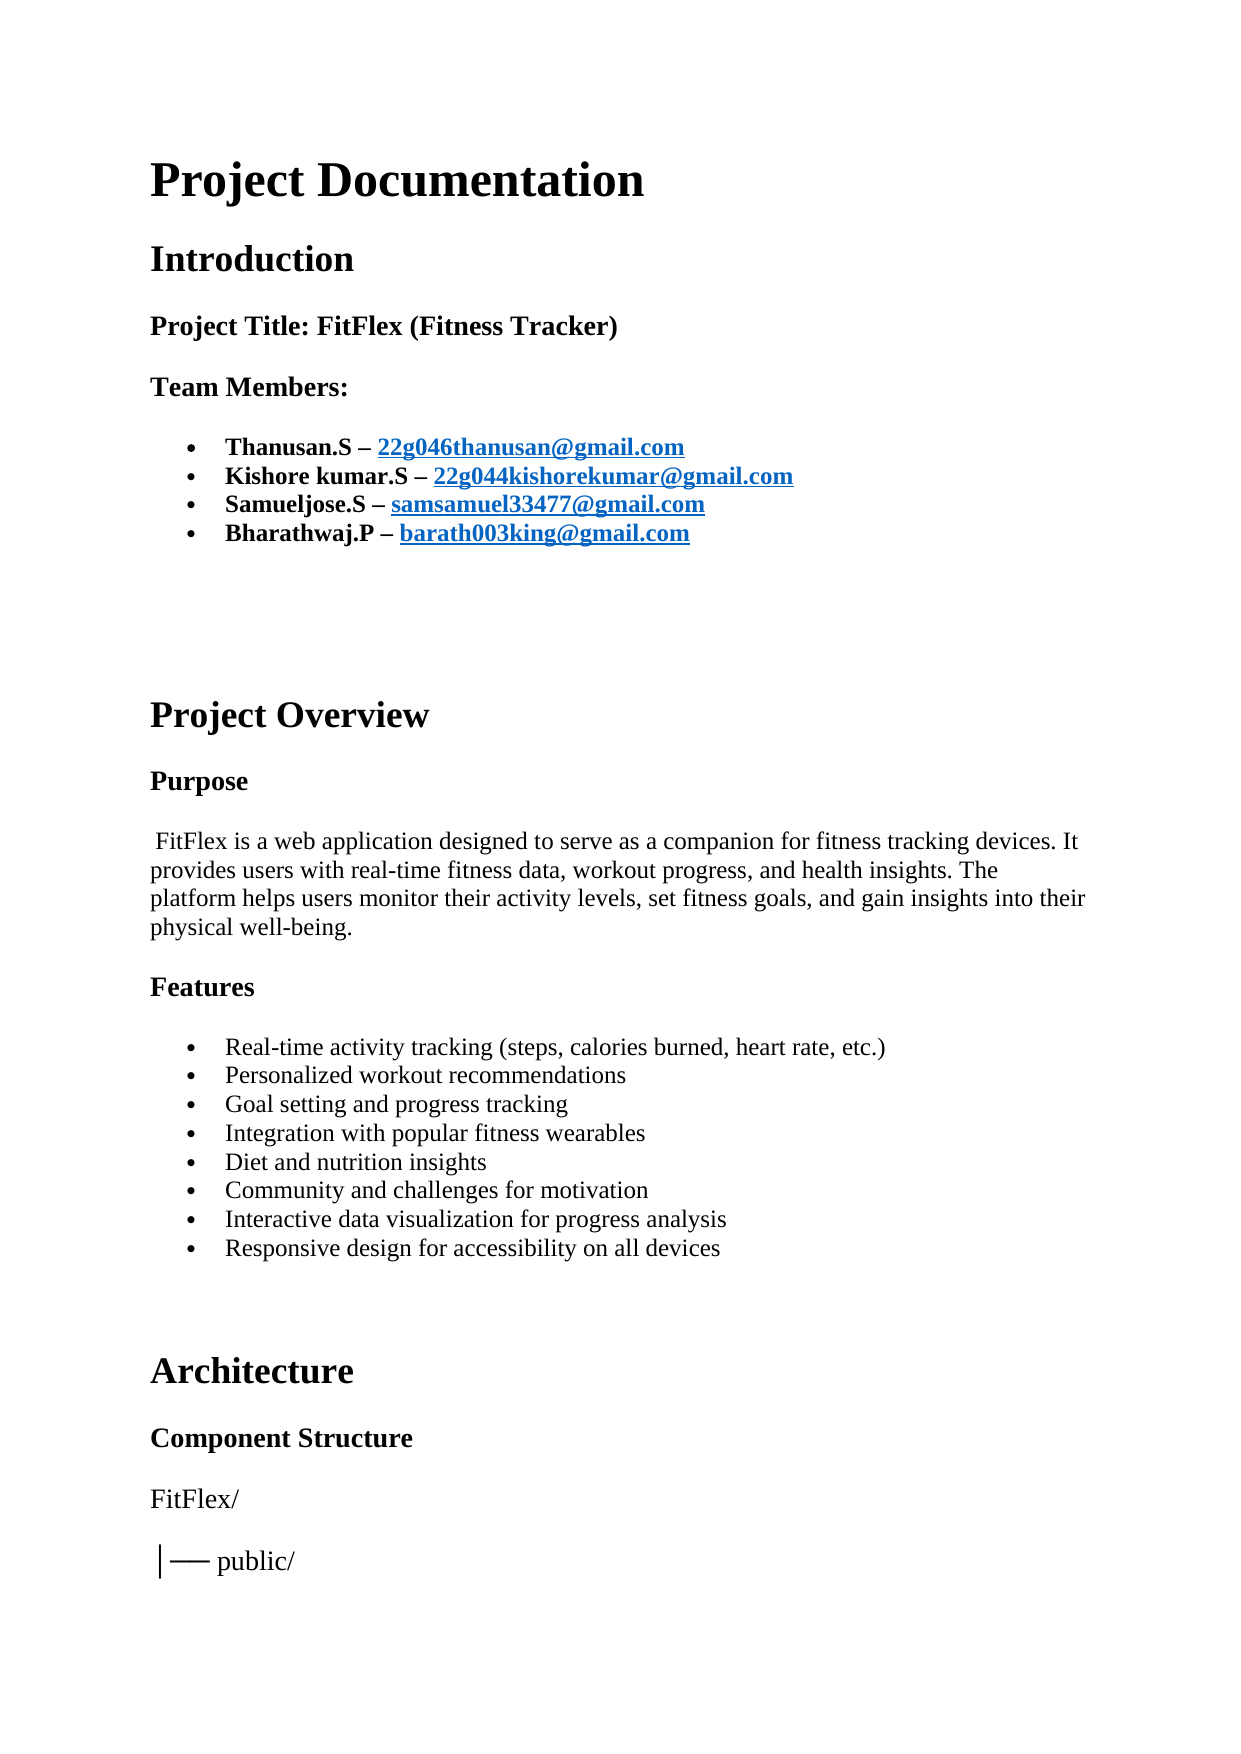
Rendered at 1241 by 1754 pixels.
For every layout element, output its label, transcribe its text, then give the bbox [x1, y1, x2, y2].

text Features [150, 970, 1090, 1002]
text │── public/ [161, 1544, 1090, 1577]
list Responsive design for accessibility on all devices [187, 1233, 1090, 1262]
list Integration with popular fitness wearables [187, 1118, 1090, 1147]
list Diet and nutrition insights [187, 1147, 1090, 1175]
text FitFlex is a web application designed to serve as a companion for fitness tracking devices. It provides users with real-time fitness data, workout progress, and health insights. The platform helps users monitor their activity levels, set fitness goals, and gain insights into their physical well-being. [150, 826, 1090, 941]
text Introduction [150, 237, 1090, 280]
list Community and challenges for motivation [187, 1175, 1090, 1204]
text Project Title: FitFlex (Fitness Tracker) [150, 309, 1090, 341]
text Component Structure [150, 1421, 1090, 1453]
list Bharathwaj.P – barath003king@gmail.com [187, 518, 1090, 547]
list Real-time activity tracking (steps, calories burned, heart rate, etc.) [187, 1032, 1090, 1060]
list Kishore kumar.S – 22g044kishorekumar@gmail.com [187, 461, 1090, 489]
text Team Members: [150, 371, 1090, 403]
text Purpose [150, 764, 1090, 797]
text Project Documentation [150, 150, 1090, 207]
text Architecture [150, 1349, 1090, 1392]
list Goal setting and progress tracking [187, 1089, 1090, 1118]
list Personalized workout recommendations [187, 1060, 1090, 1089]
list Samueljose.S – samsamuel33477@gmail.com [187, 489, 1090, 518]
list Thanusan.S – 22g046thanusan@gmail.com [187, 432, 1090, 461]
text FitFlex/ [150, 1483, 1090, 1515]
text Project Overview [150, 692, 1090, 735]
list Interactive data visualization for progress analysis [187, 1204, 1090, 1233]
